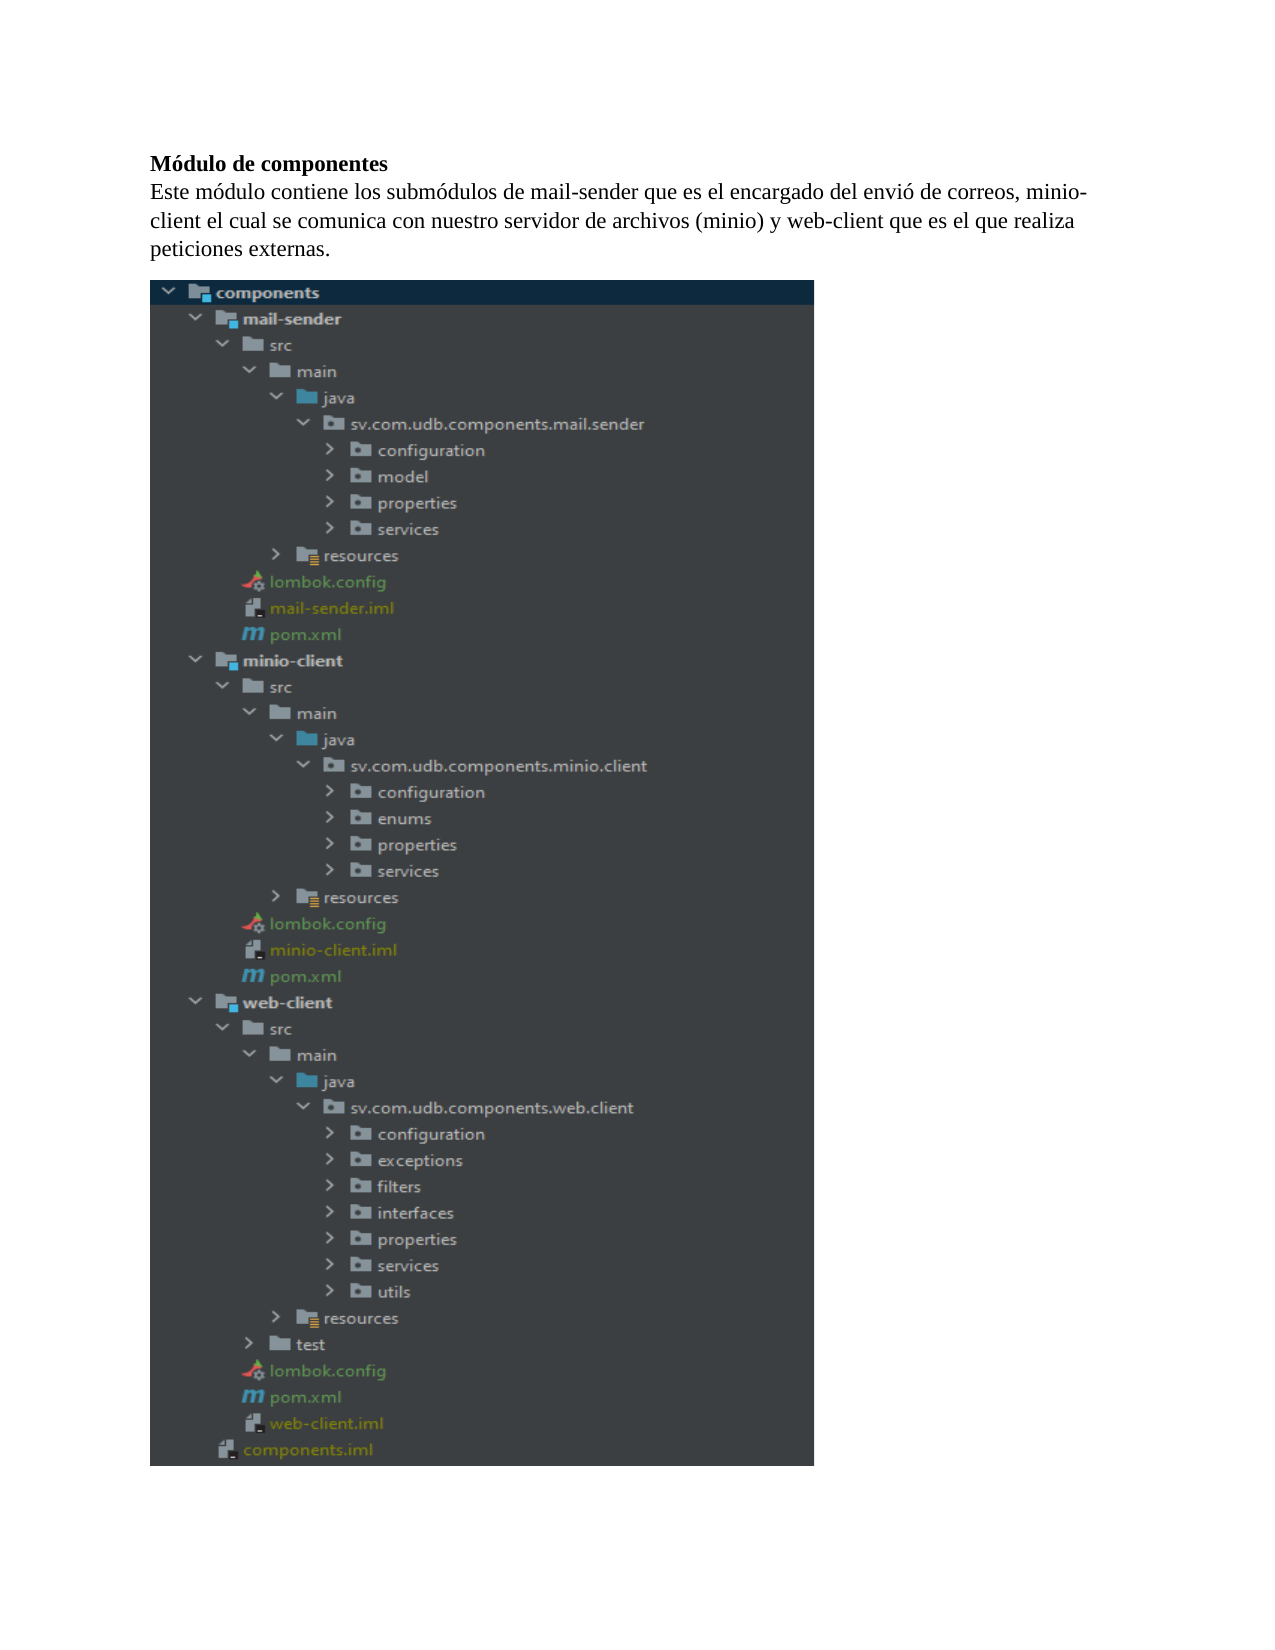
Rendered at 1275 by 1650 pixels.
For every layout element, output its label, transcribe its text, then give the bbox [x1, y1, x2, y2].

subtitle Módulo de componentes [150, 150, 1125, 176]
picture [150, 280, 815, 1466]
text Este módulo contiene los submódulos de mail-sender que es el encargado del envió de correos, minio-client el cual se comunica con nuestro servidor de archivos (minio) y web-client que es el que realiza peticiones externas. [150, 178, 1125, 262]
